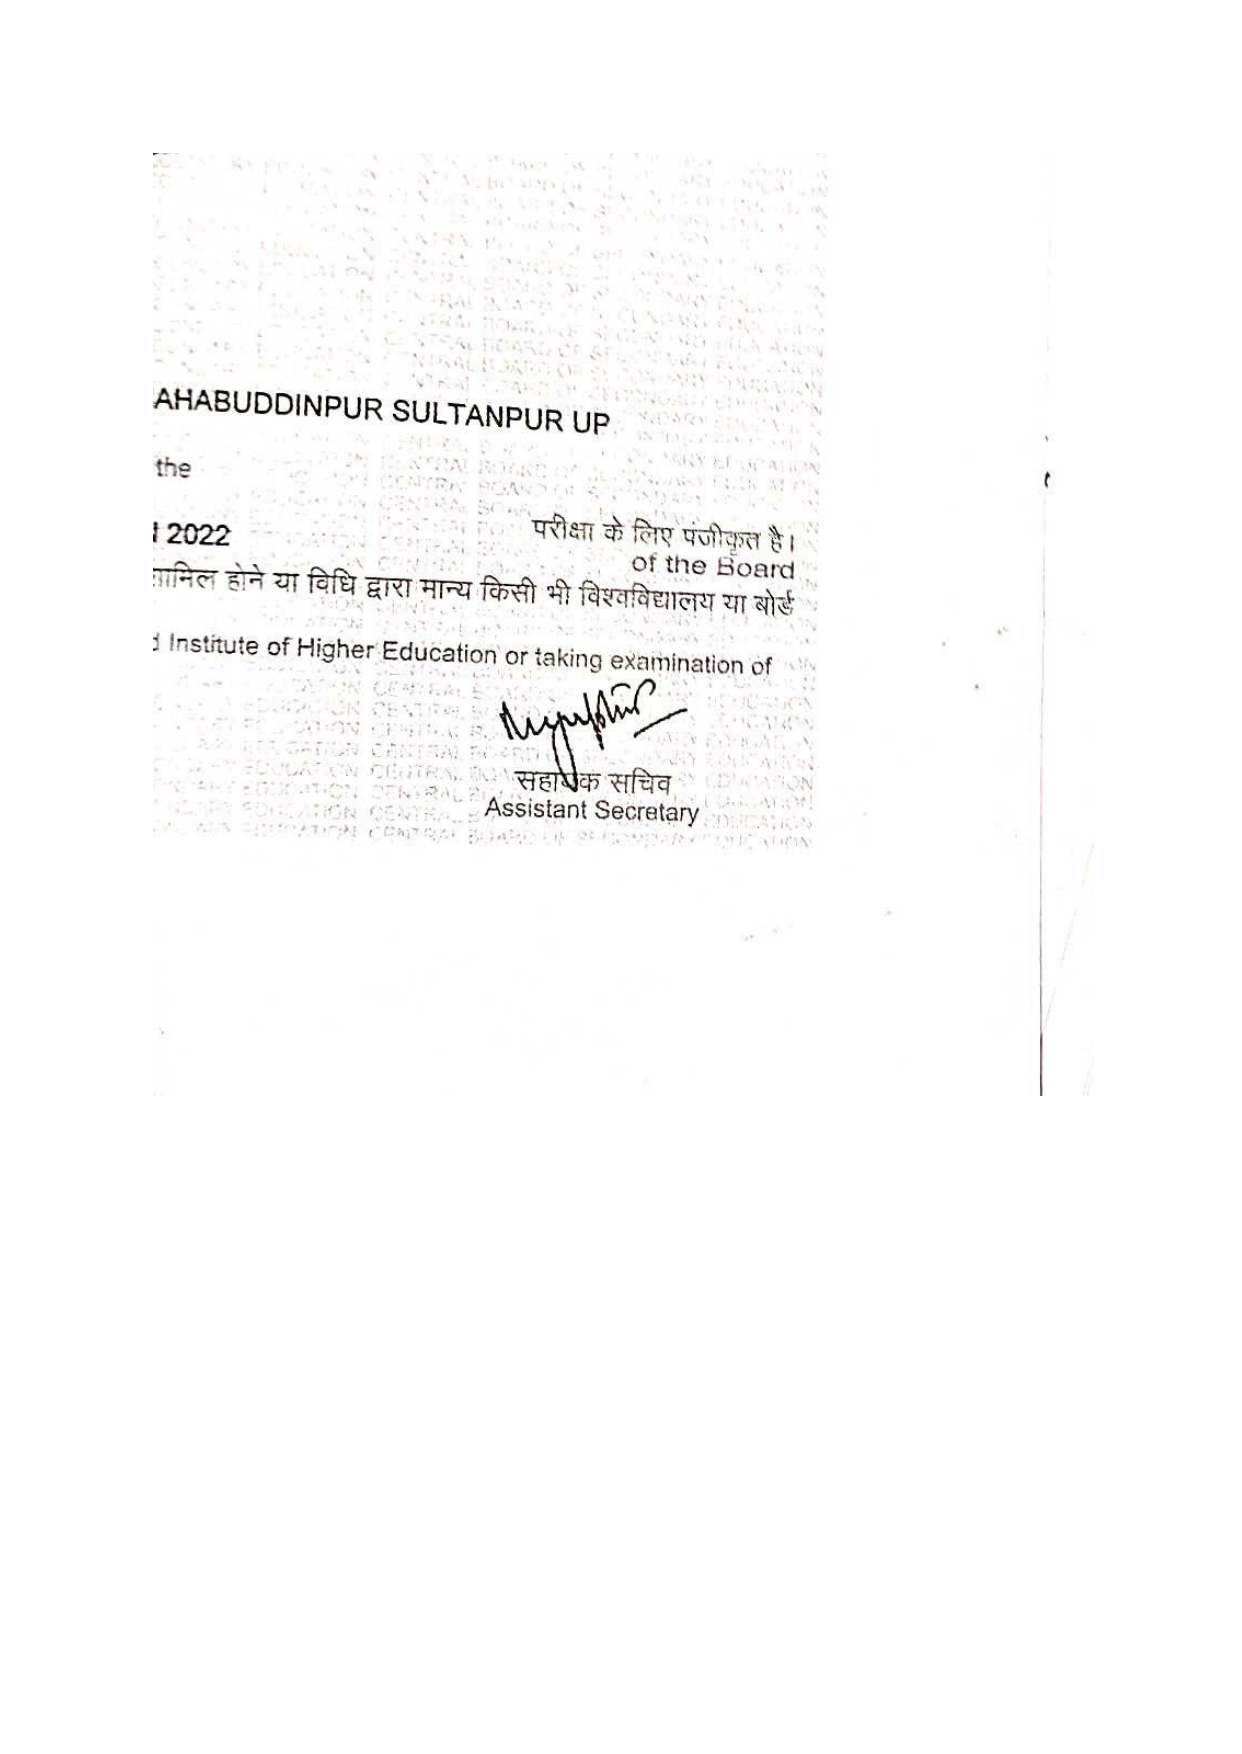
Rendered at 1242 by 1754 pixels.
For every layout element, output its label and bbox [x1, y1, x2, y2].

picture [153, 153, 1094, 1096]
